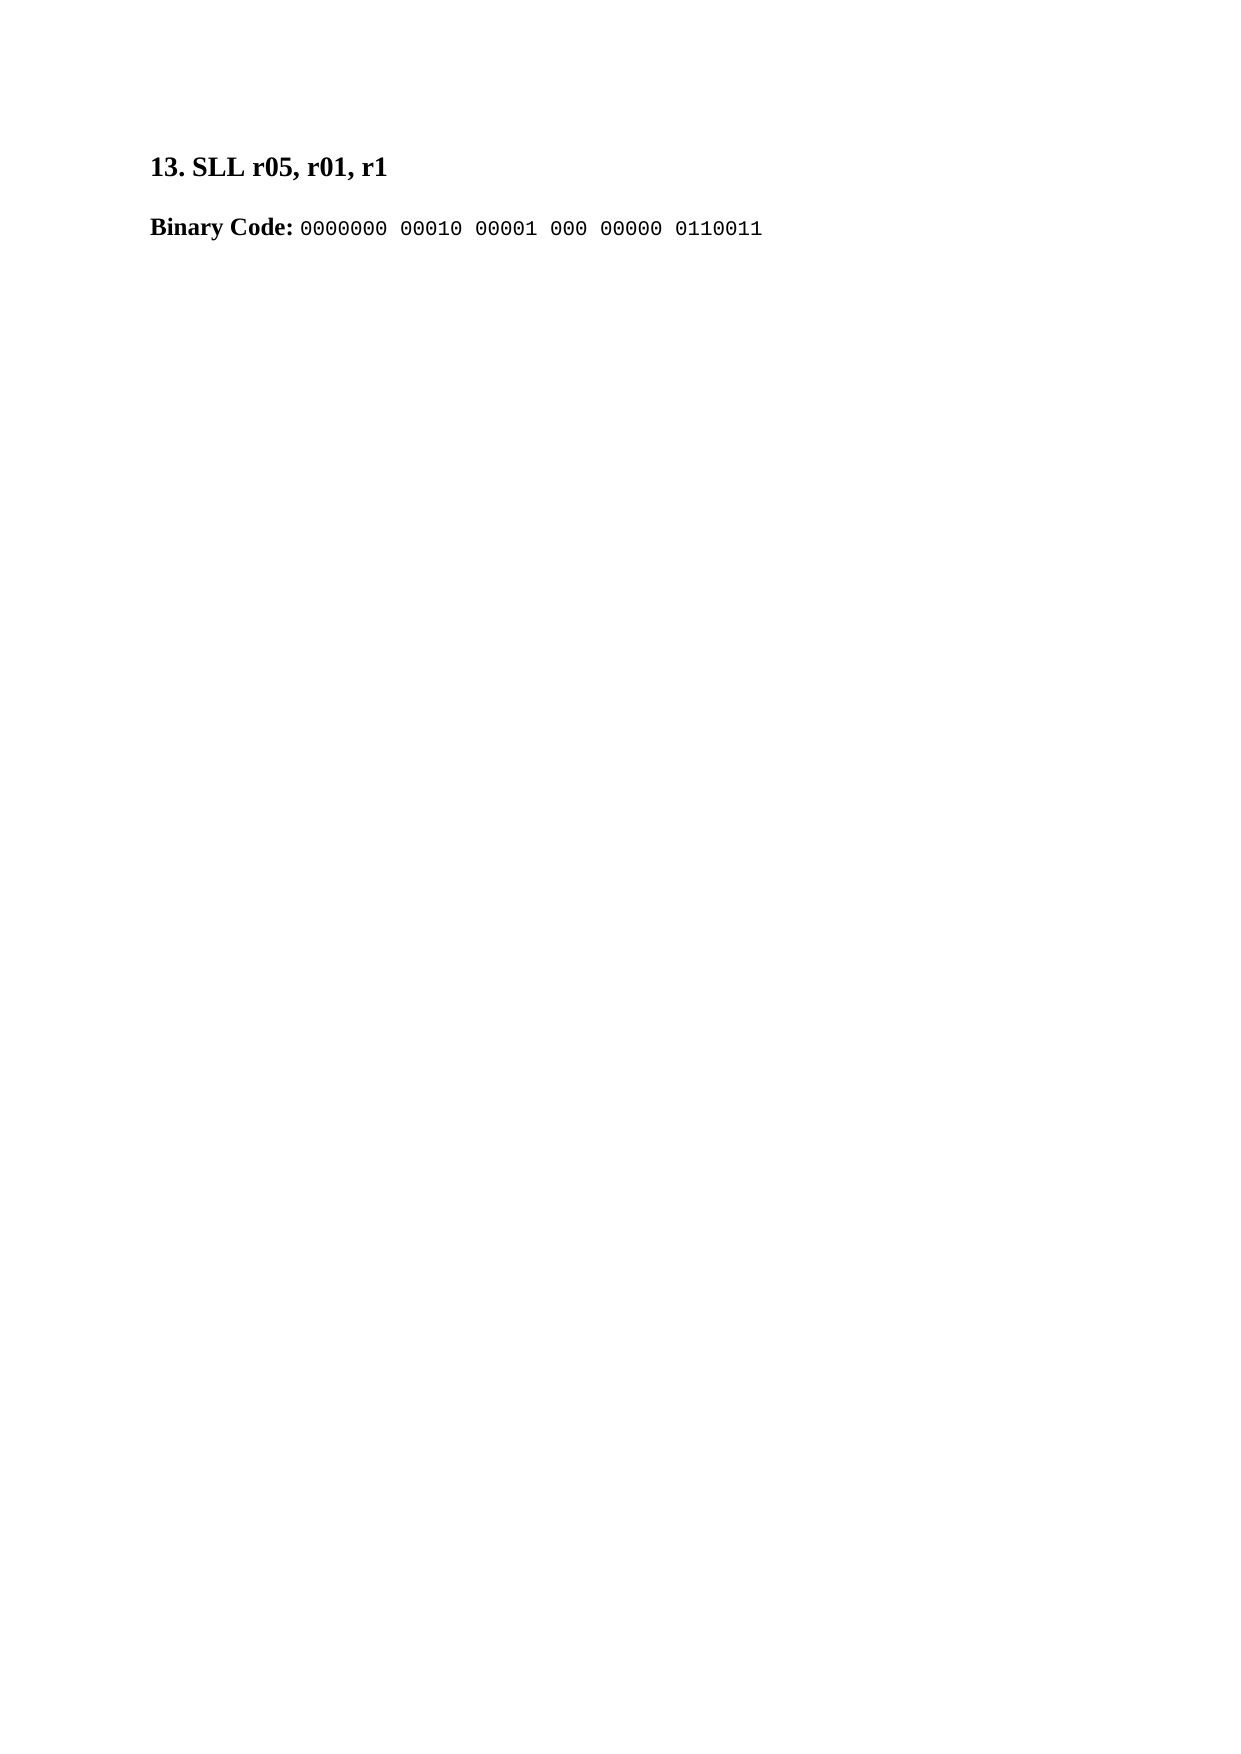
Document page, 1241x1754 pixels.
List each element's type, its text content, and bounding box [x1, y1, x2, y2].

text Binary Code: 0000000 00010 00001 000 00000 0110011 [150, 212, 1090, 241]
text 13. SLL r05, r01, r1 [150, 150, 1090, 182]
